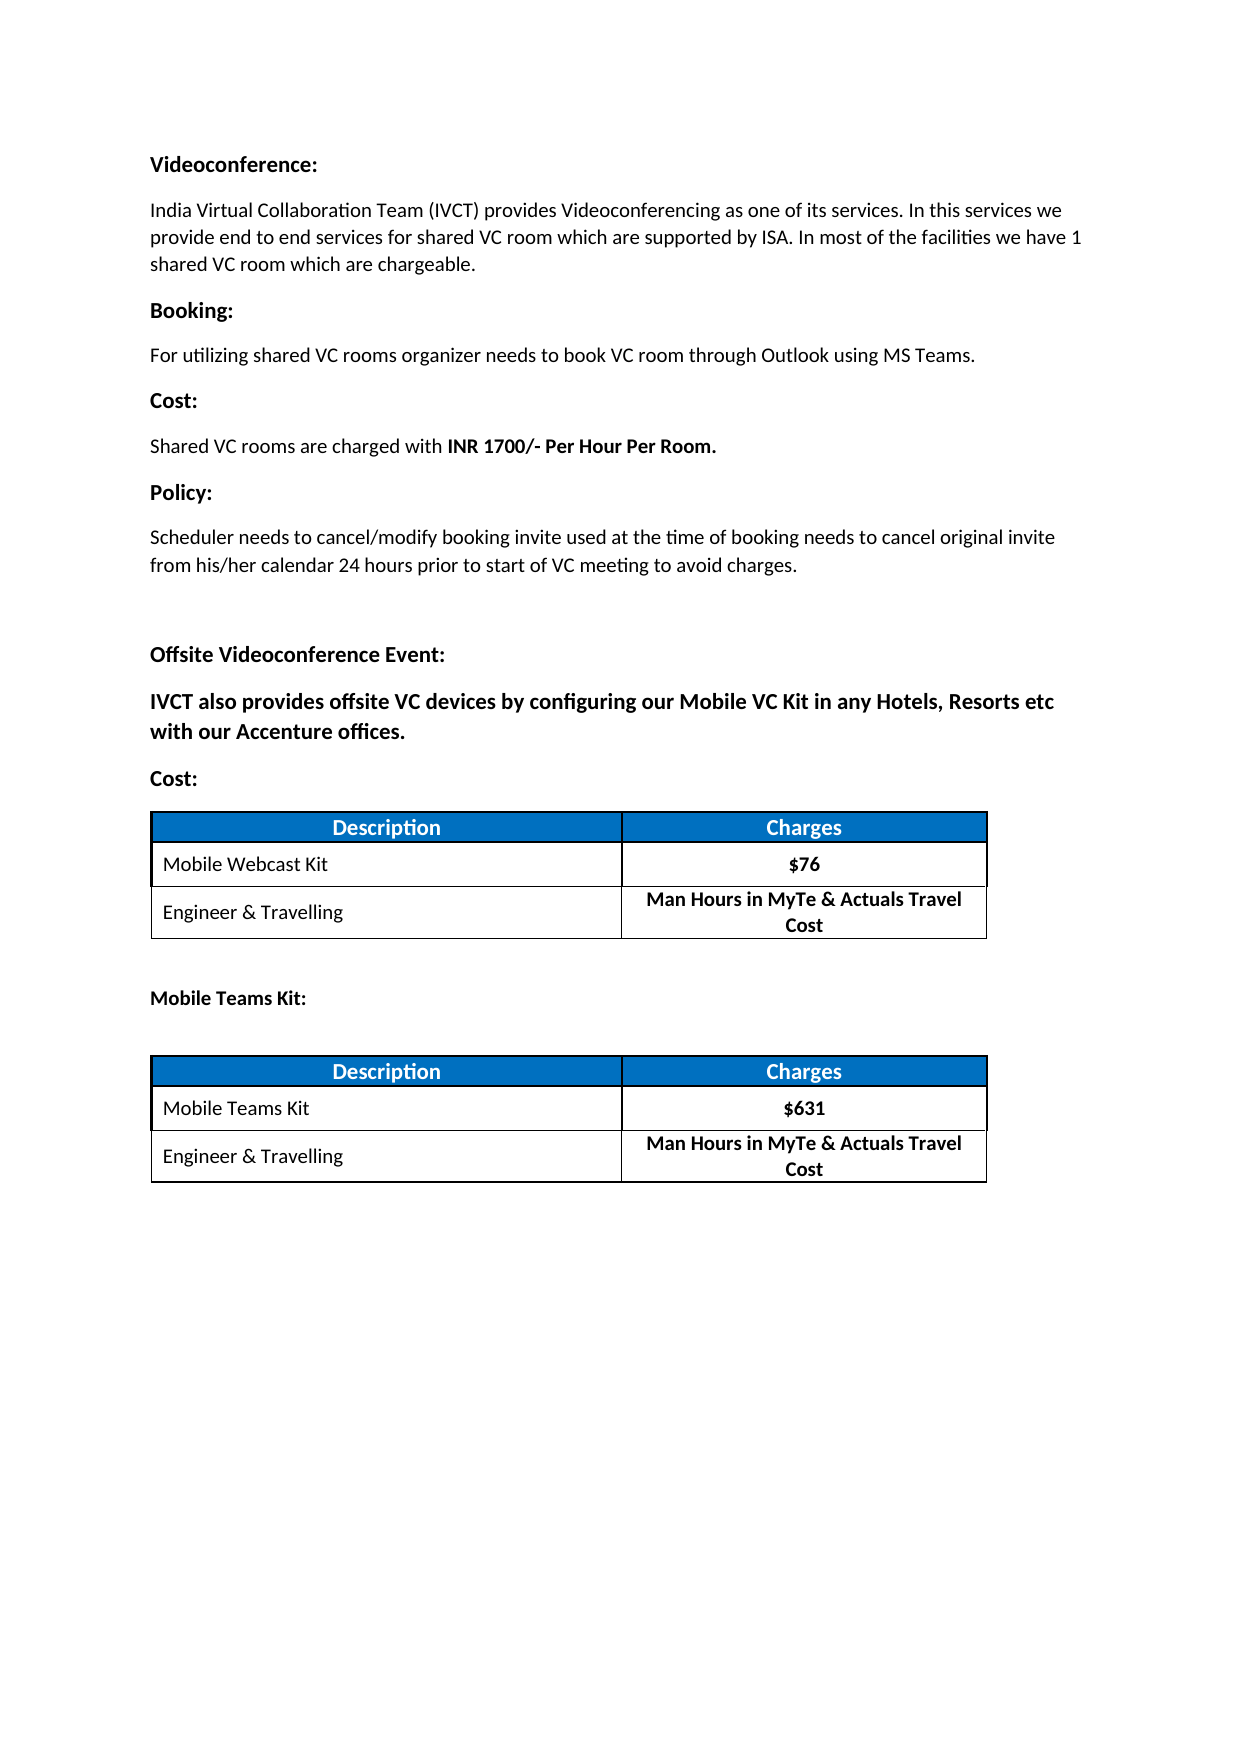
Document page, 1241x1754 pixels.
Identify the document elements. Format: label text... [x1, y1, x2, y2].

text India Virtual Collaboration Team (IVCT) provides Videoconferencing as one of its services. In this services we provide end to end services for shared VC room which are supported by ISA. In most of the facilities we have 1 shared VC room which are chargeable. [150, 197, 1090, 277]
table_cell Man Hours in MyTe & Actuals Travel Cost [622, 886, 986, 937]
text Scheduler needs to cancel/modify booking invite used at the time of booking needs to cancel original invite from his/her calendar 24 hours prior to start of VC meeting to avoid charges. [150, 524, 1090, 577]
text For utilizing shared VC rooms organizer needs to book VC room through Outlook using MS Teams. [150, 343, 1090, 368]
table_cell Engineer & Travelling [152, 1131, 621, 1181]
table_cell $76 [623, 843, 986, 886]
table_cell $631 [623, 1087, 986, 1129]
table_cell Mobile Teams Kit [153, 1087, 621, 1129]
text Policy: [150, 478, 1090, 506]
table_header Charges [623, 1057, 986, 1085]
table_header Description [153, 813, 621, 841]
table_cell Engineer & Travelling [152, 887, 621, 937]
table_cell Mobile Webcast Kit [153, 843, 621, 886]
text IVCT also provides offsite VC devices by configuring our Mobile VC Kit in any Hotels, Resorts etc with our Accenture offices. [150, 687, 1090, 745]
table_header Description [153, 1057, 621, 1085]
text Offsite Videoconference Event: [150, 640, 1090, 668]
text Mobile Teams Kit: [150, 985, 1090, 1011]
text Cost: [150, 387, 1090, 415]
text Videoconference: [150, 150, 1090, 178]
table_cell Man Hours in MyTe & Actuals Travel Cost [622, 1130, 986, 1181]
text Cost: [150, 764, 1090, 792]
text Booking: [150, 296, 1090, 324]
text Shared VC rooms are charged with INR 1700/- Per Hour Per Room. [150, 433, 1090, 459]
table_header Charges [623, 813, 986, 841]
